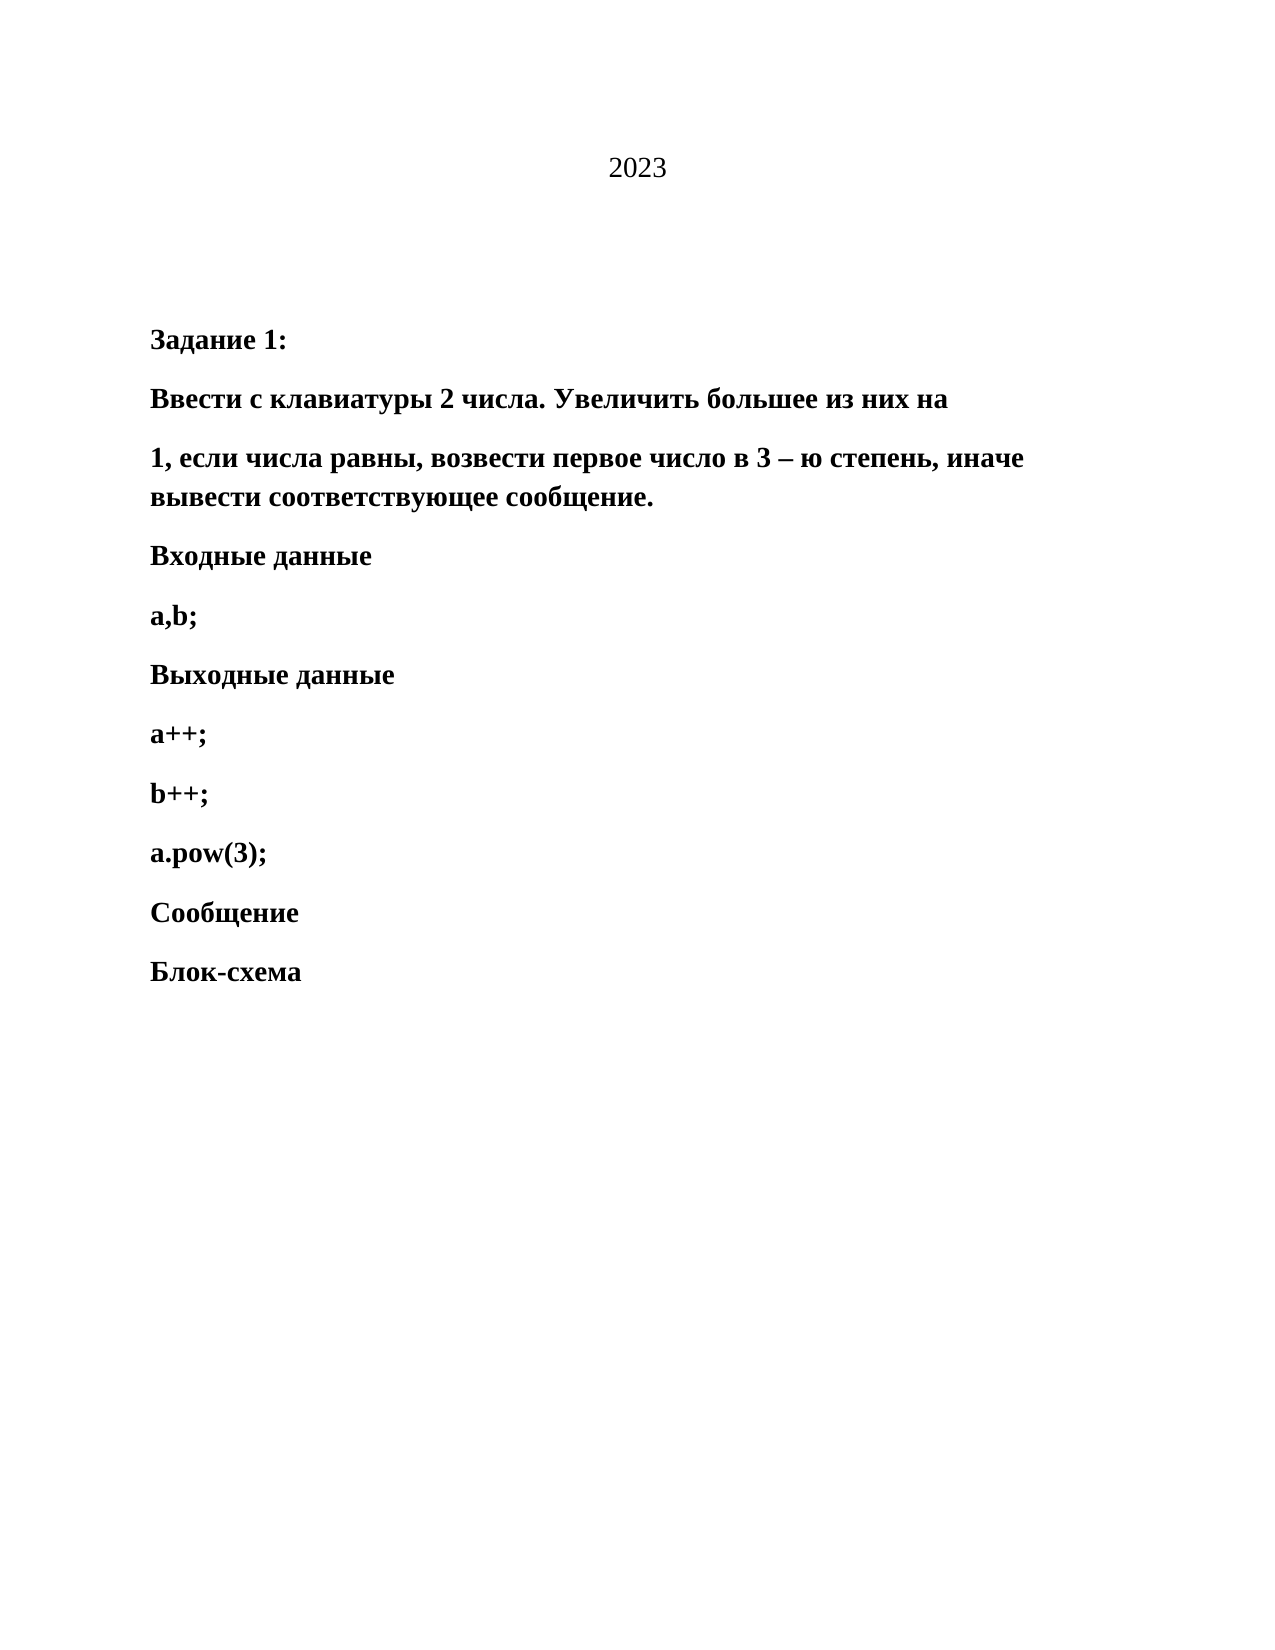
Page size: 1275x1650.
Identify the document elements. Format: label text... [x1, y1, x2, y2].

text a.pow(3); [150, 835, 1125, 869]
text Ввести с клавиатуры 2 числа. Увеличить большее из них на [150, 381, 1125, 415]
text a,b; [150, 598, 1125, 631]
text Сообщение [150, 895, 1125, 928]
text Задание 1: [150, 322, 1125, 355]
text Входные данные [150, 538, 1125, 572]
text b++; [150, 776, 1125, 809]
text a++; [150, 717, 1125, 750]
text 2023 [150, 150, 1125, 183]
text Выходные данные [150, 657, 1125, 691]
text Блок-схема [150, 954, 1125, 988]
text 1, если числа равны, возвести первое число в 3 – ю степень, иначе вывести соответствующее сообщение. [150, 441, 1125, 513]
